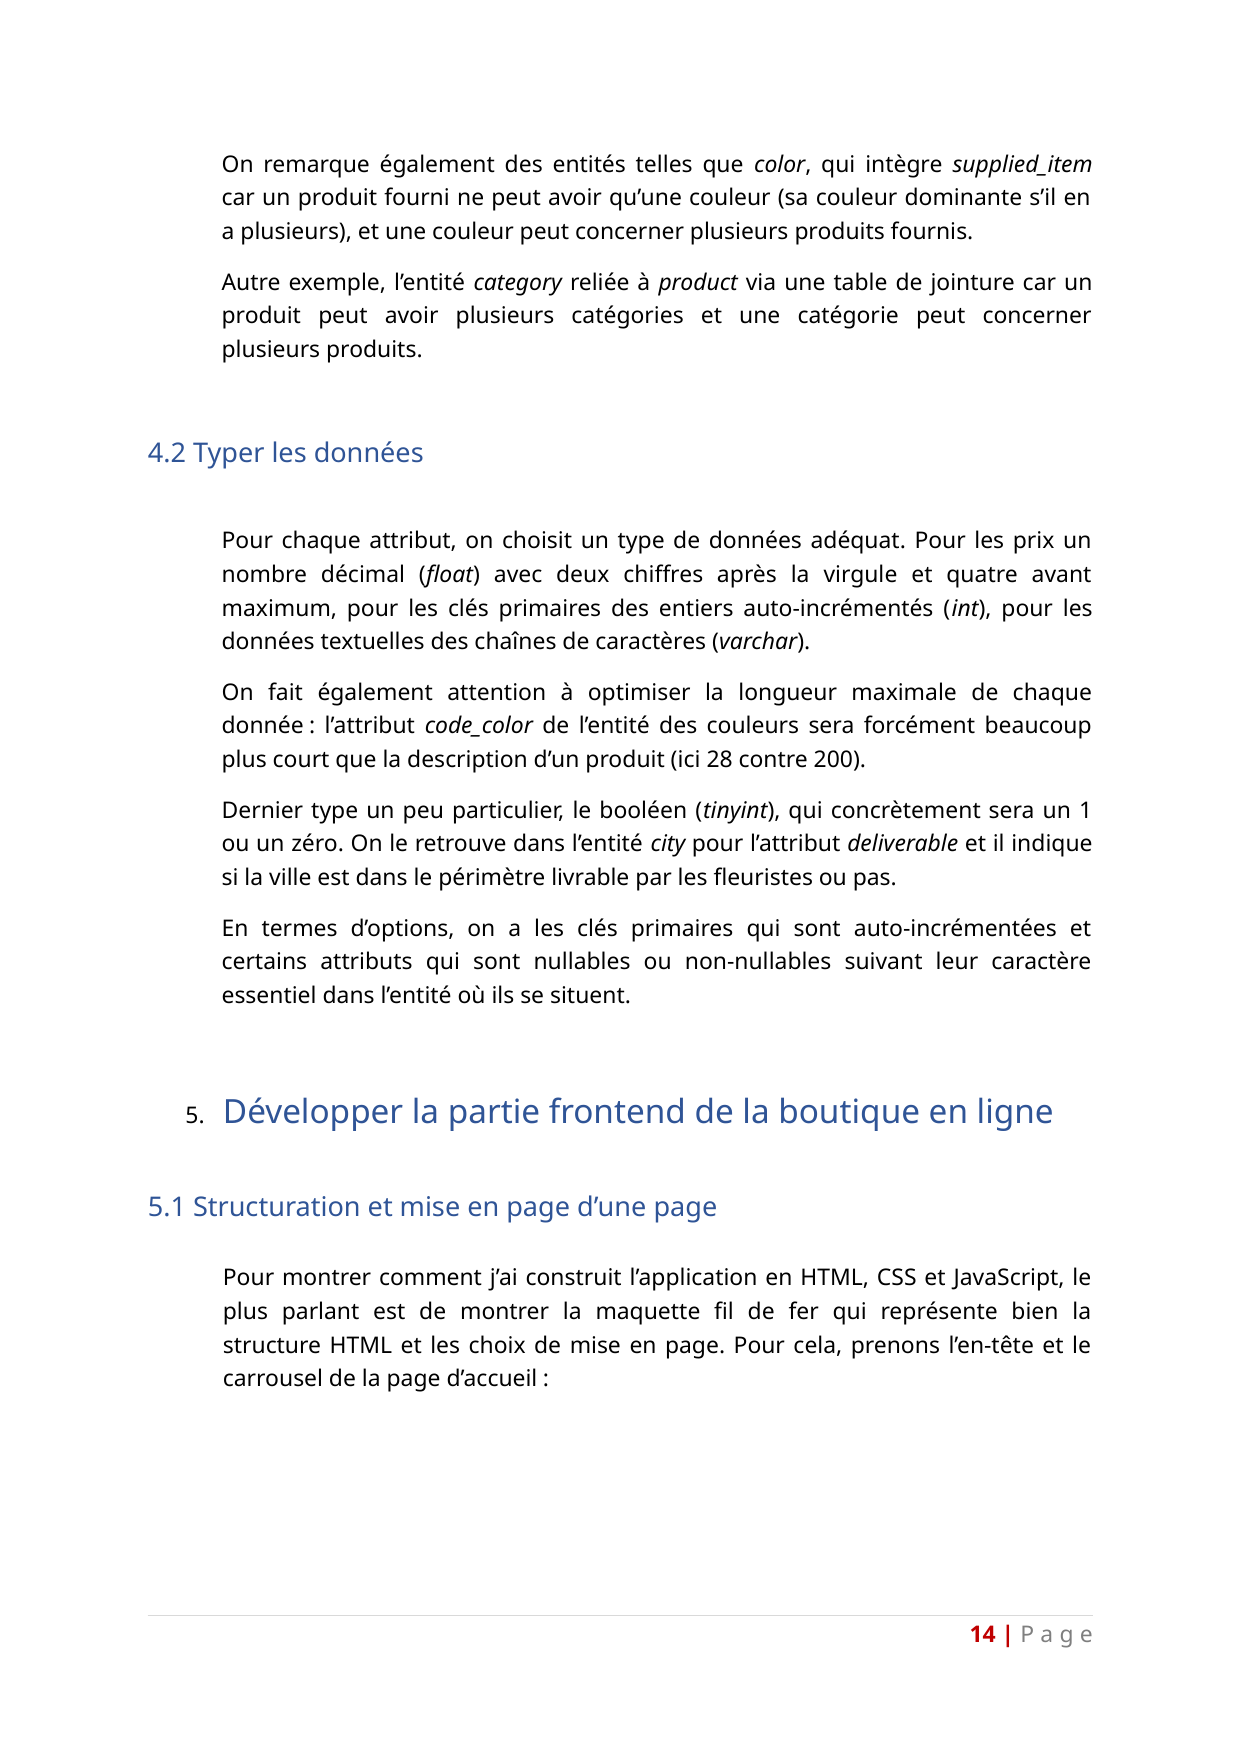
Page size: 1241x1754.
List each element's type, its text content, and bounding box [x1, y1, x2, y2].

text Pour chaque attribut, on choisit un type de données adéquat. Pour les prix un nombre décimal (float) avec deux chiffres après la virgule et quatre avant maximum, pour les clés primaires des entiers auto-incrémentés (int), pour les données textuelles des chaînes de caractères (varchar). [221, 524, 1093, 657]
list Pour montrer comment j’ai construit l’application en HTML, CSS et JavaScript, le plus parlant est de montrer la maquette fil de fer qui représente bien la structure HTML et les choix de mise en page. Pour cela, prenons l’en-tête et le carrousel de la page d’accueil : [223, 1261, 1093, 1394]
text On fait également attention à optimiser la longueur maximale de chaque donnée : l’attribut code_color de l’entité des couleurs sera forcément beaucoup plus court que la description d’un produit (ici 28 contre 200). [221, 676, 1093, 774]
text En termes d’options, on a les clés primaires qui sont auto-incrémentées et certains attributs qui sont nullables ou non-nullables suivant leur caractère essentiel dans l’entité où ils se situent. [221, 912, 1093, 1010]
subtitle 5.1 Structuration et mise en page d’une page [148, 1188, 1093, 1224]
subtitle 4.2 Typer les données [148, 434, 1093, 471]
text On remarque également des entités telles que color, qui intègre supplied_item car un produit fourni ne peut avoir qu’une couleur (sa couleur dominante s’il en a plusieurs), et une couleur peut concerner plusieurs produits fournis. [221, 148, 1093, 246]
text Autre exemple, l’entité category reliée à product via une table de jointure car un produit peut avoir plusieurs catégories et une catégorie peut concerner plusieurs produits. [221, 266, 1093, 364]
text Dernier type un peu particulier, le booléen (tinyint), qui concrètement sera un 1 ou un zéro. On le retrouve dans l’entité city pour l’attribut deliverable et il indique si la ville est dans le périmètre livrable par les fleuristes ou pas. [221, 794, 1093, 892]
subtitle Développer la partie frontend de la boutique en ligne [185, 1088, 1093, 1134]
